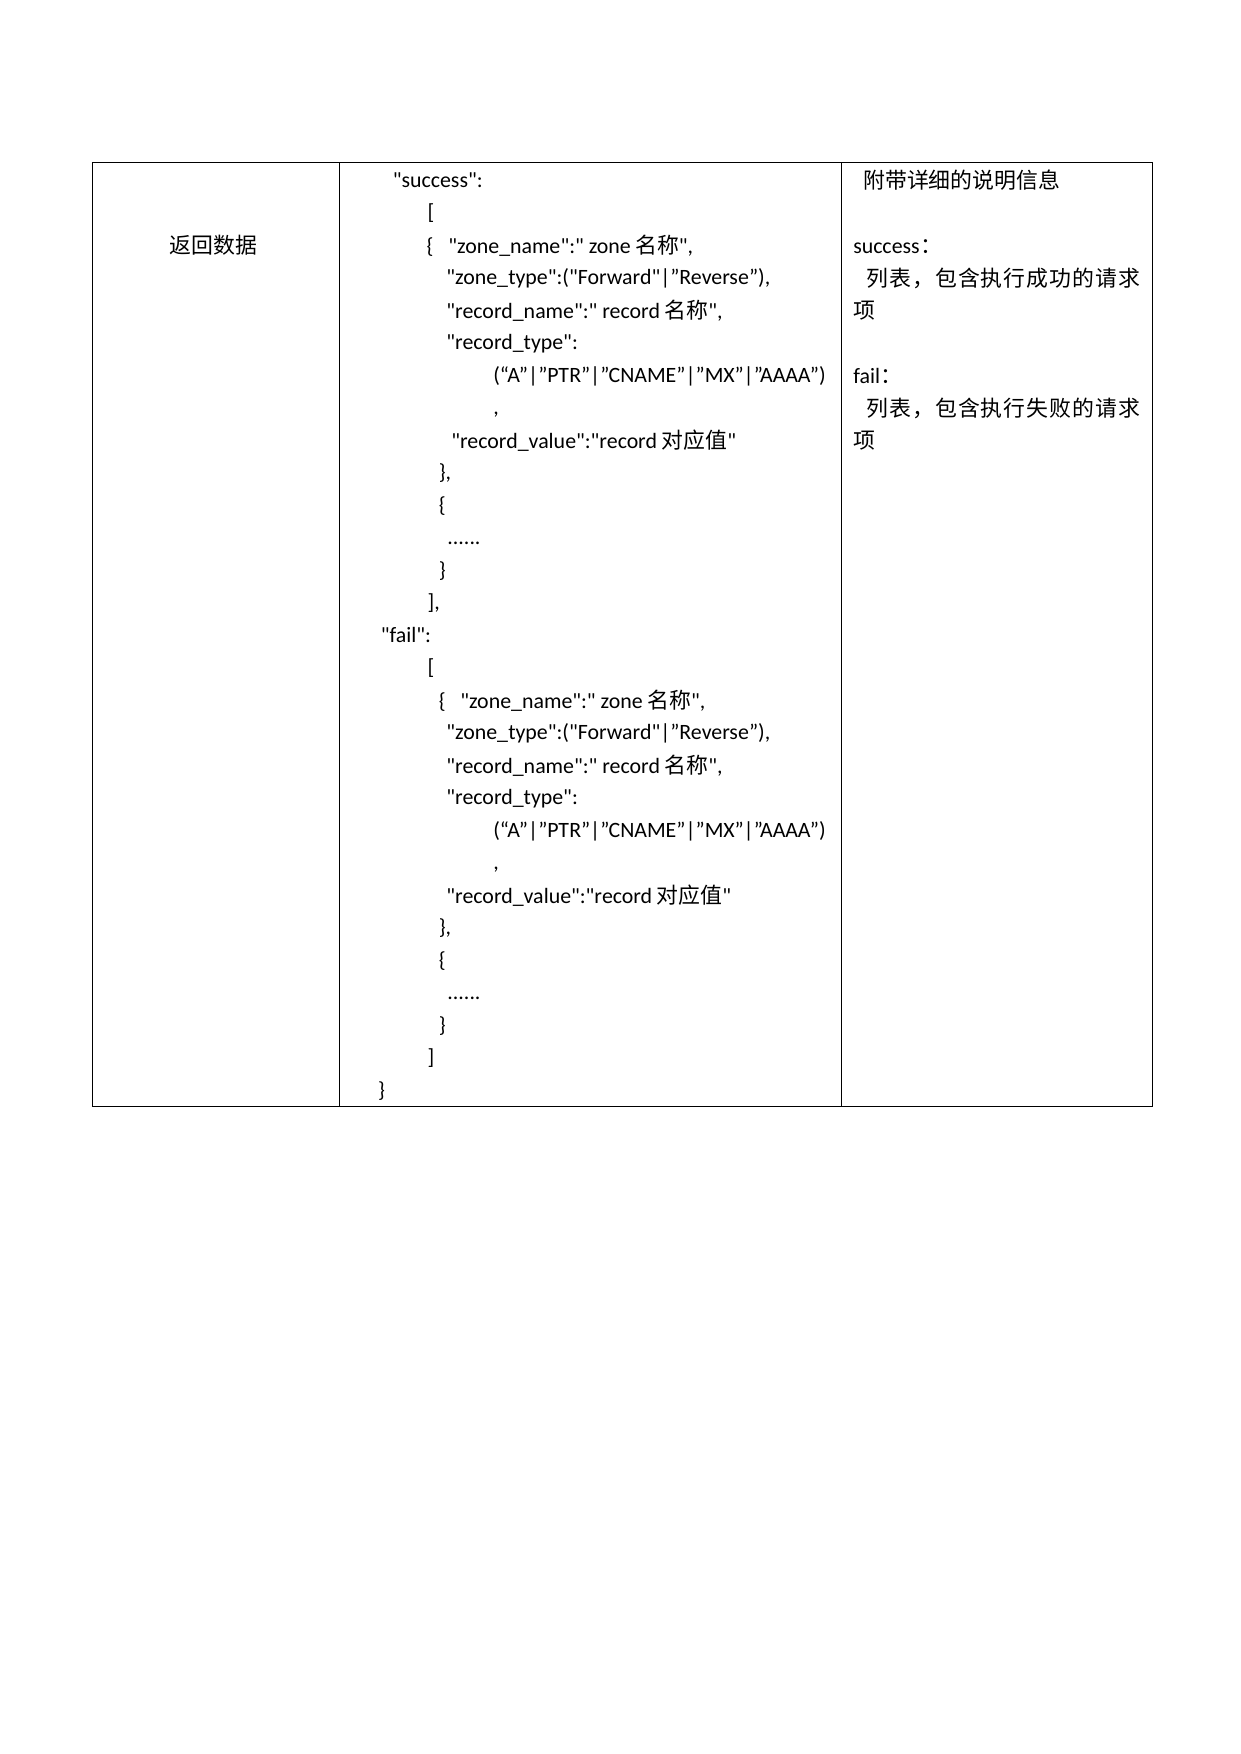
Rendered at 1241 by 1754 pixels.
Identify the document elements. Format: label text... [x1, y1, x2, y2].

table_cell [842, 163, 1152, 1106]
table_cell 返回数据 [93, 163, 339, 1106]
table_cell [340, 163, 841, 1106]
